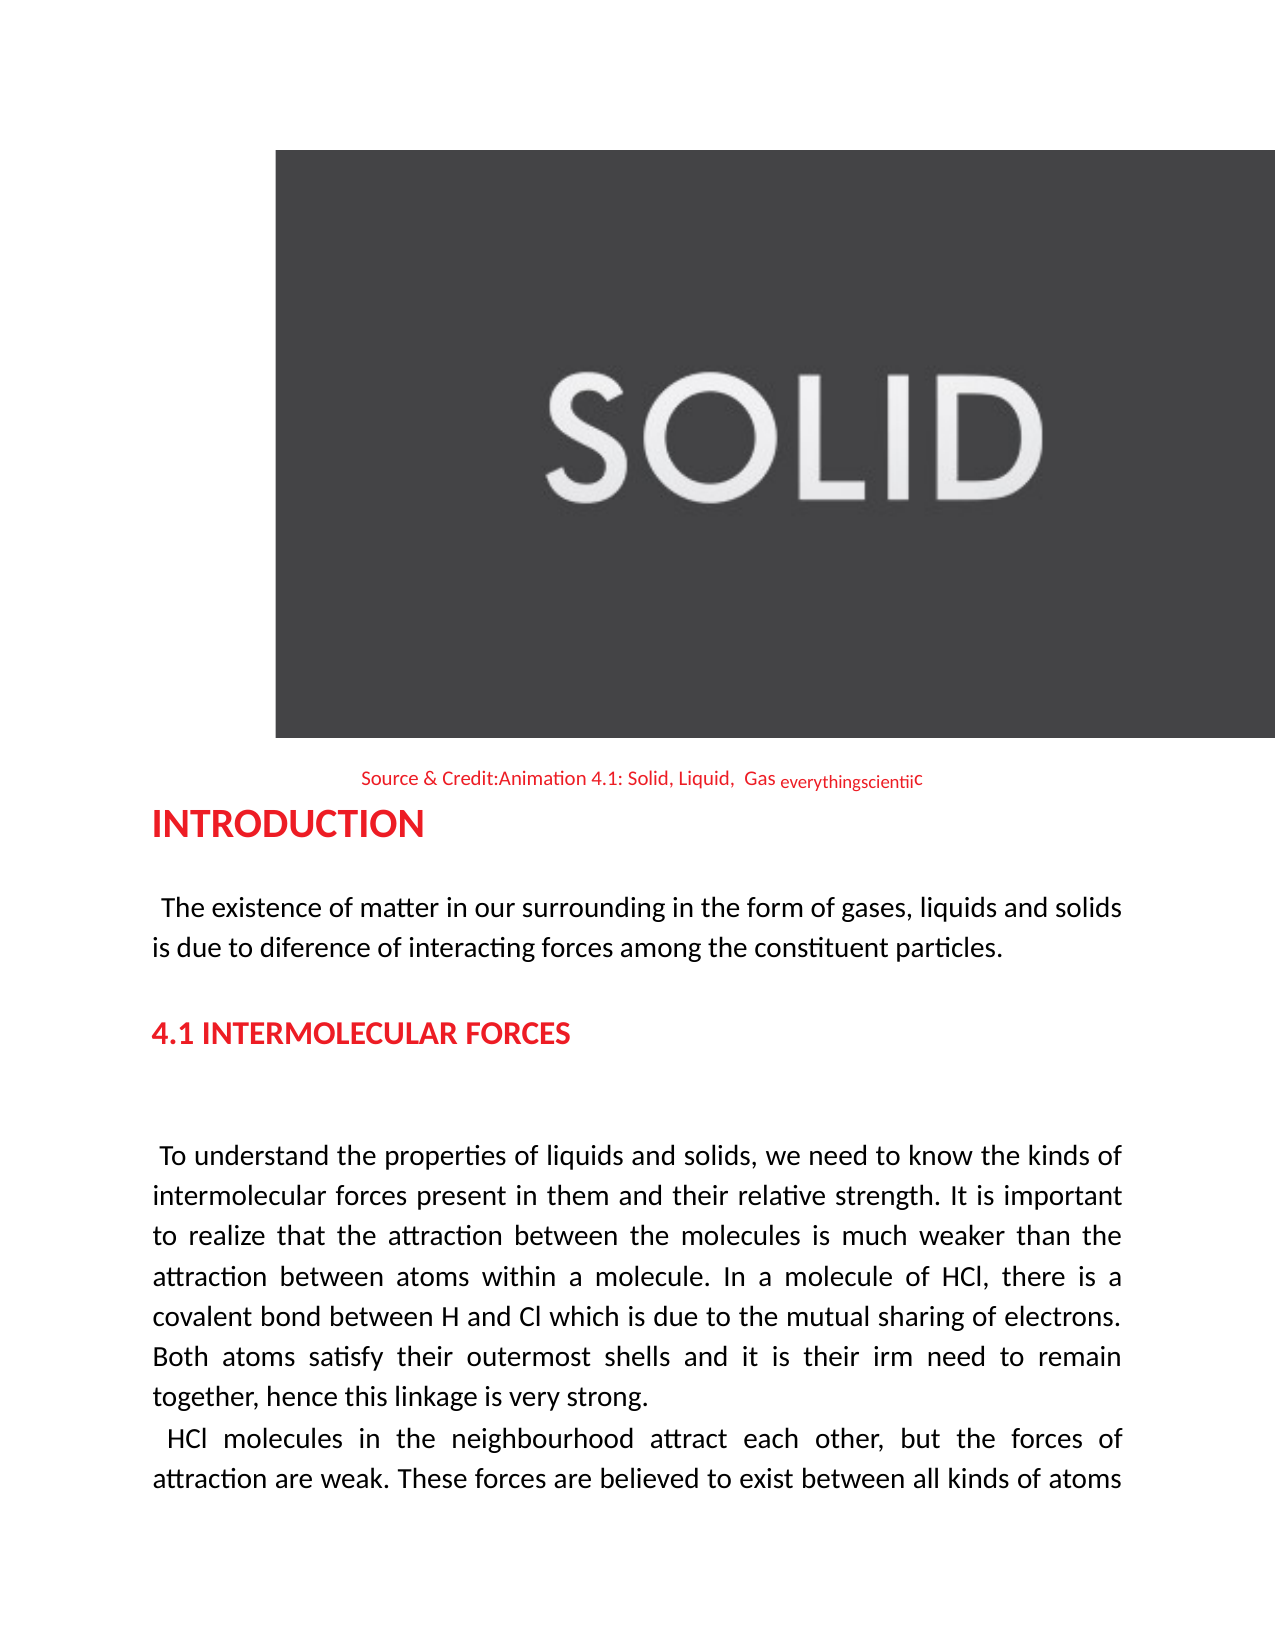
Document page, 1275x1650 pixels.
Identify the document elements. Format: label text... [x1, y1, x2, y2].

text To understand the properties of liquids and solids, we need to know the kinds of intermolecular forces present in them and their relative strength. It is important to realize that the attraction between the molecules is much weaker than the attraction between atoms within a molecule. In a molecule of HCl, there is a covalent bond between H and Cl which is due to the mutual sharing of electrons. Both atoms satisfy their outermost shells and it is their irm need to remain together, hence this linkage is very strong. [151, 1137, 1123, 1414]
text 4.1 INTERMOLECULAR FORCES [151, 1012, 1050, 1053]
text The existence of matter in our surrounding in the form of gases, liquids and solids is due to diference of interacting forces among the constituent particles. [151, 889, 1123, 964]
text Source & Credit:Animation 4.1: Solid, Liquid, Gas everythingscientiic [277, 753, 1007, 793]
picture [275, 150, 1275, 738]
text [151, 1420, 1123, 1496]
subtitle INTRODUCTION [151, 797, 1056, 848]
